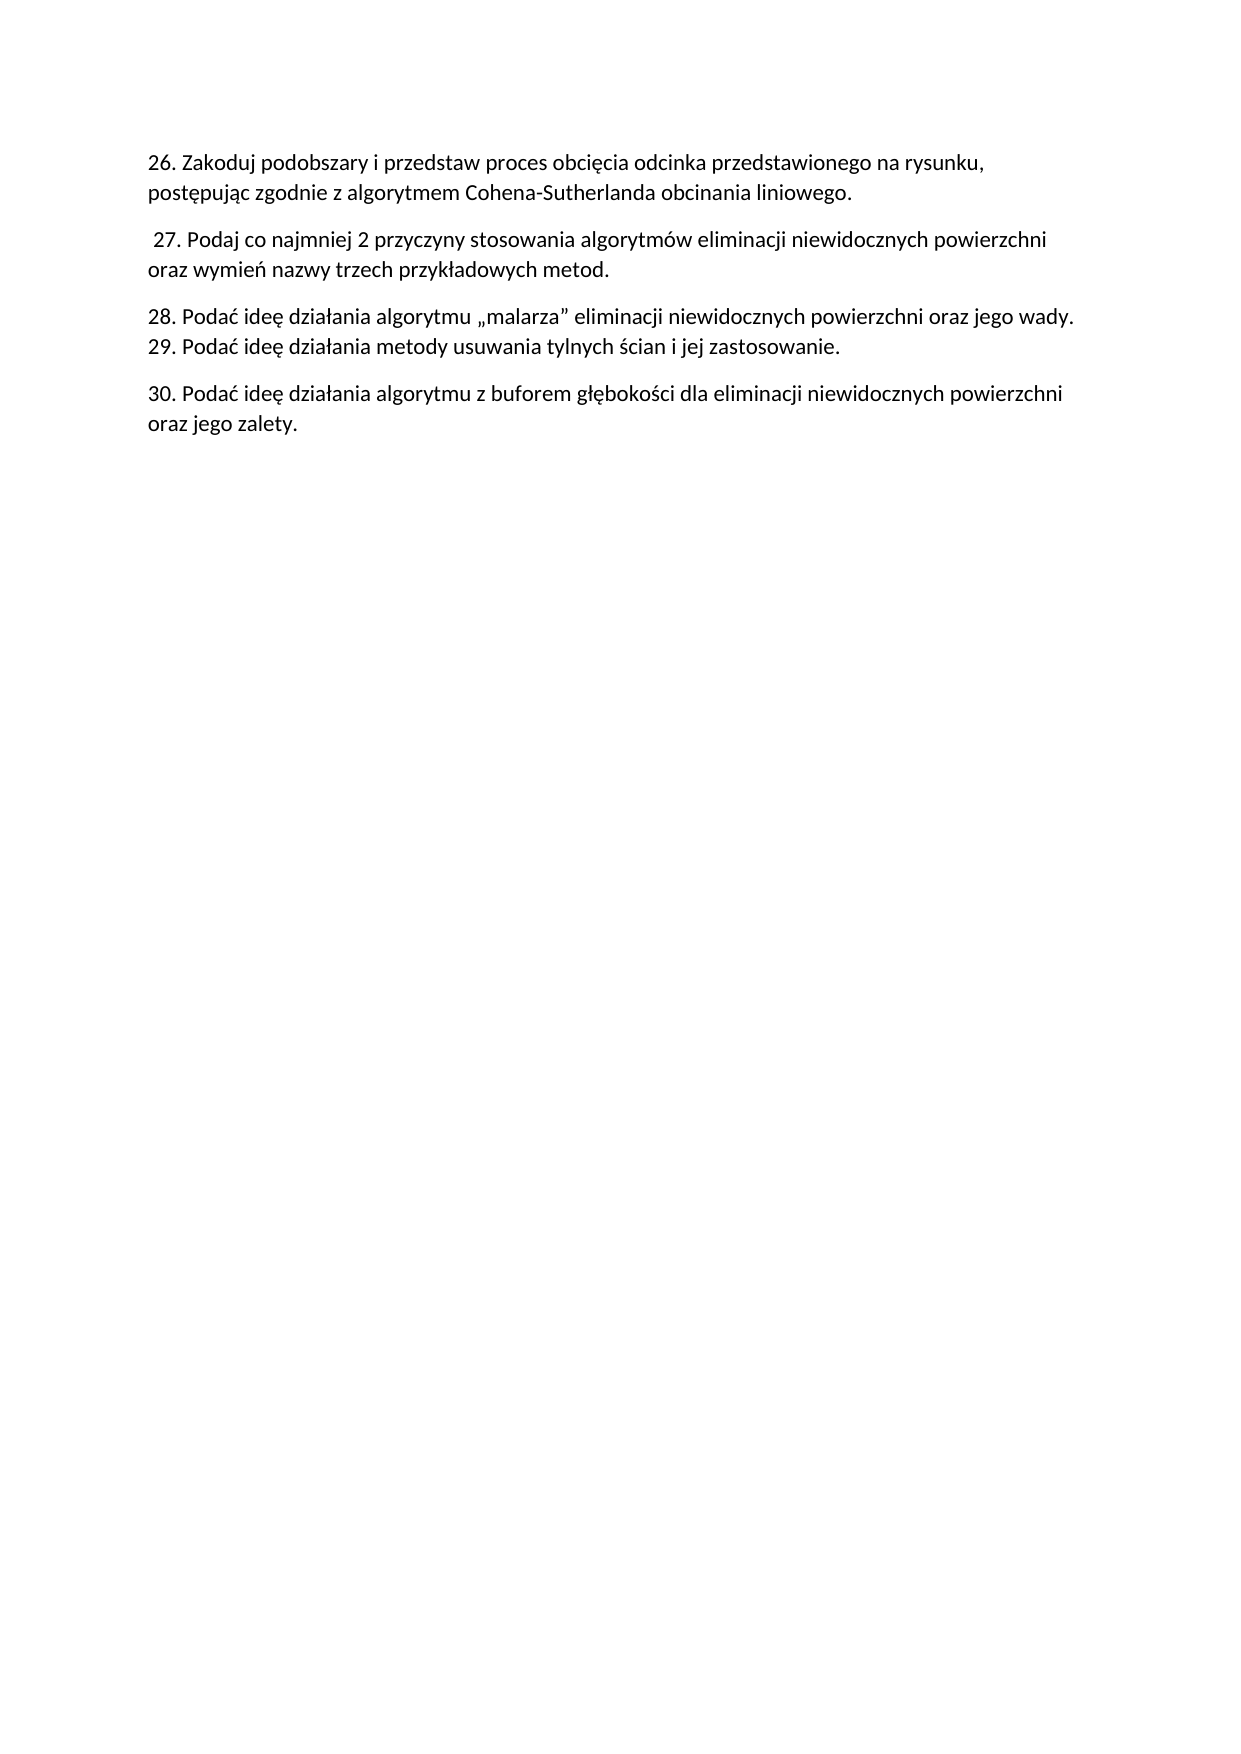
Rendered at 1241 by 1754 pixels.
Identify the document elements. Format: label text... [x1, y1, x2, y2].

text 30. Podać ideę działania algorytmu z buforem głębokości dla eliminacji niewidocznych powierzchni oraz jego zalety. [148, 379, 1093, 437]
text 26. Zakoduj podobszary i przedstaw proces obcięcia odcinka przedstawionego na rysunku, postępując zgodnie z algorytmem Cohena-Sutherlanda obcinania liniowego. [148, 148, 1093, 206]
text 27. Podaj co najmniej 2 przyczyny stosowania algorytmów eliminacji niewidocznych powierzchni oraz wymień nazwy trzech przykładowych metod. [148, 225, 1093, 283]
text 28. Podać ideę działania algorytmu „malarza” eliminacji niewidocznych powierzchni oraz jego wady. 29. Podać ideę działania metody usuwania tylnych ścian i jej zastosowanie. [148, 302, 1093, 360]
